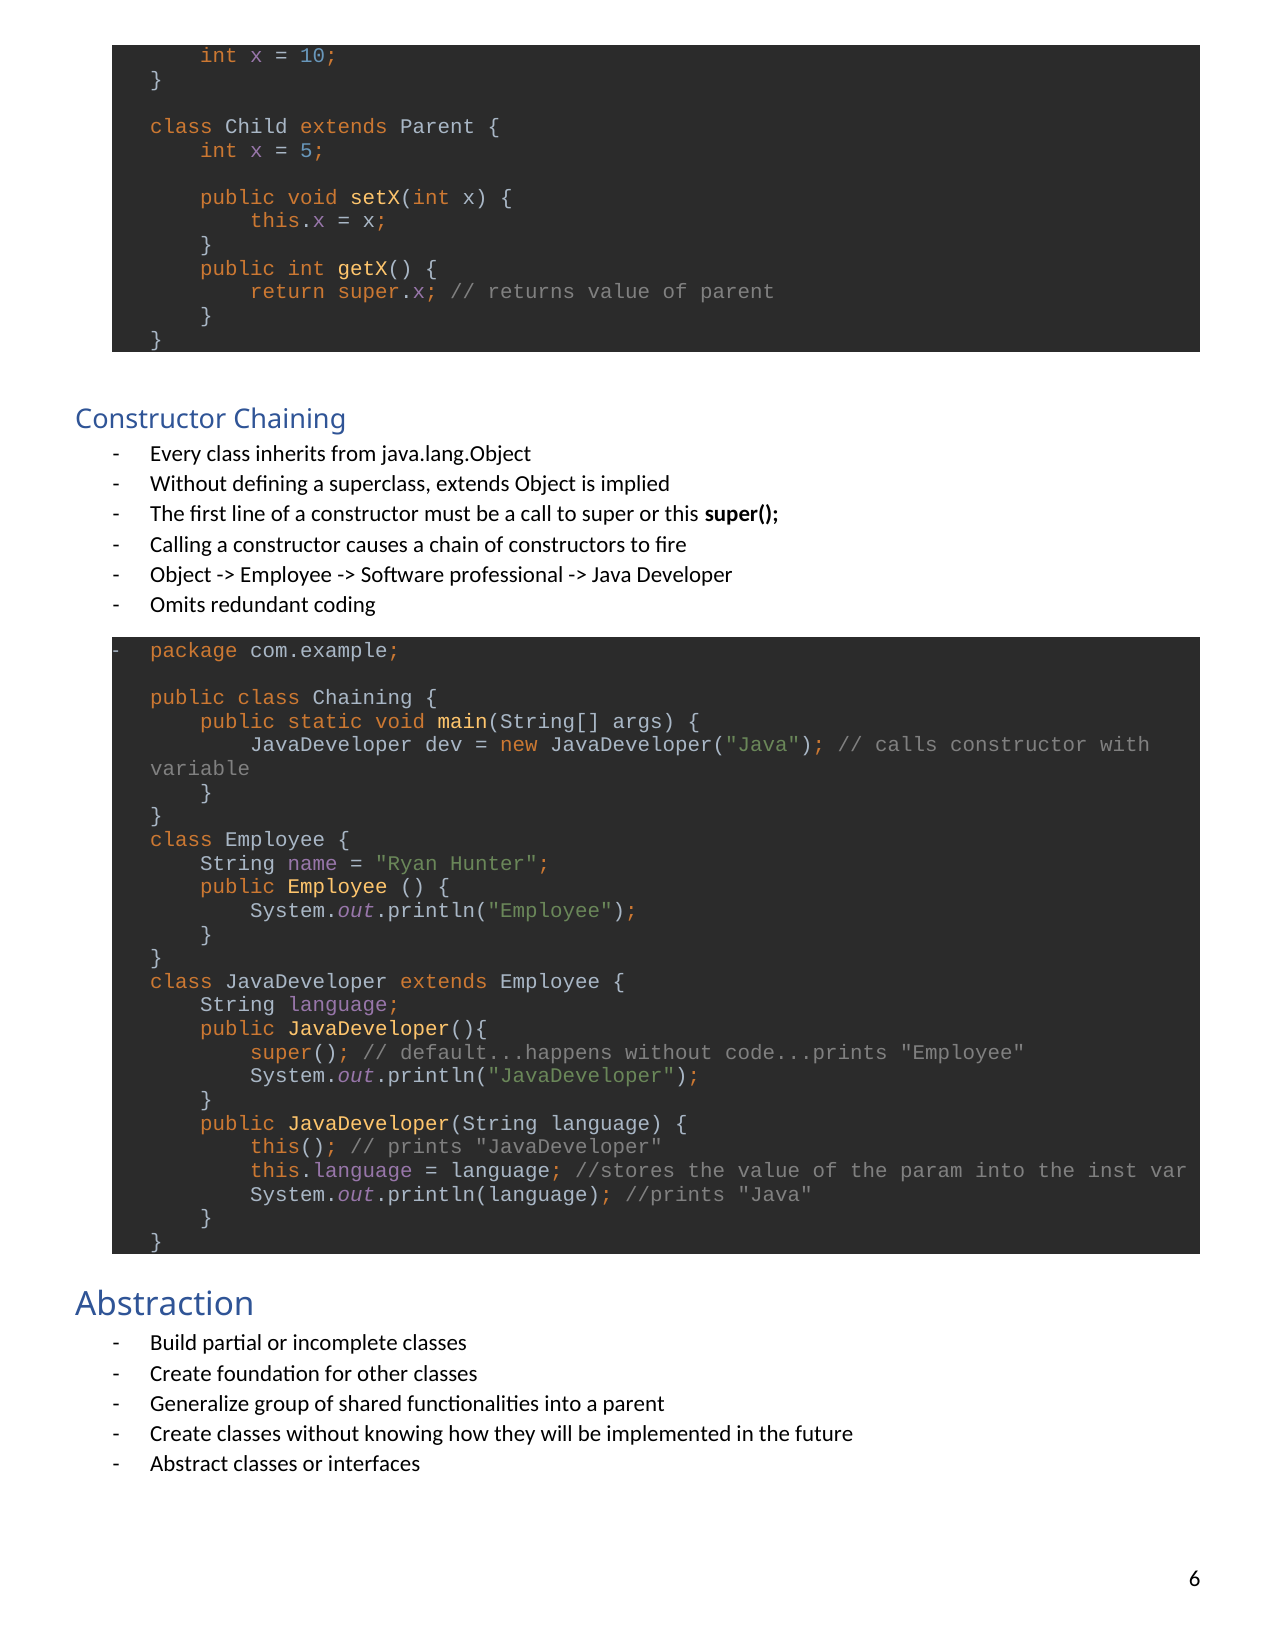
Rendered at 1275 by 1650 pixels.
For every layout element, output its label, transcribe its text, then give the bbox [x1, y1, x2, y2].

list Abstract classes or interfaces [112, 1449, 1200, 1477]
list Build partial or incomplete classes [112, 1328, 1200, 1357]
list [112, 45, 1200, 352]
list Create classes without knowing how they will be implemented in the future [112, 1419, 1200, 1447]
subtitle Abstraction [75, 1279, 1200, 1325]
list Without defining a superclass, extends Object is implied [112, 469, 1200, 497]
list The first line of a constructor must be a call to super or this super(); [112, 499, 1200, 527]
list package com.example; public class Chaining { public static void main(String[] args) { JavaDeveloper dev = new JavaDeveloper("Java"); // calls constructor with variable } } class Employee { String name = "Ryan Hunter"; public Employee () { System.out.println("Employee"); } } class JavaDeveloper extends Employee { String language; public JavaDeveloper(){ super(); // default...happens without code...prints "Employee" System.out.println("JavaDeveloper"); } public JavaDeveloper(String language) { this(); // prints "JavaDeveloper" this.language = language; //stores the value of the param into the inst var System.out.println(language); //prints "Java" } } [112, 637, 1200, 1254]
subtitle Constructor Chaining [75, 399, 1200, 436]
list Generalize group of shared functionalities into a parent [112, 1389, 1200, 1417]
list Object -> Employee -> Software professional -> Java Developer [112, 560, 1200, 588]
list Create foundation for other classes [112, 1359, 1200, 1387]
list Every class inherits from java.lang.Object [112, 439, 1200, 467]
list Calling a constructor causes a chain of constructors to fire [112, 530, 1200, 558]
list Omits redundant coding [112, 590, 1200, 618]
